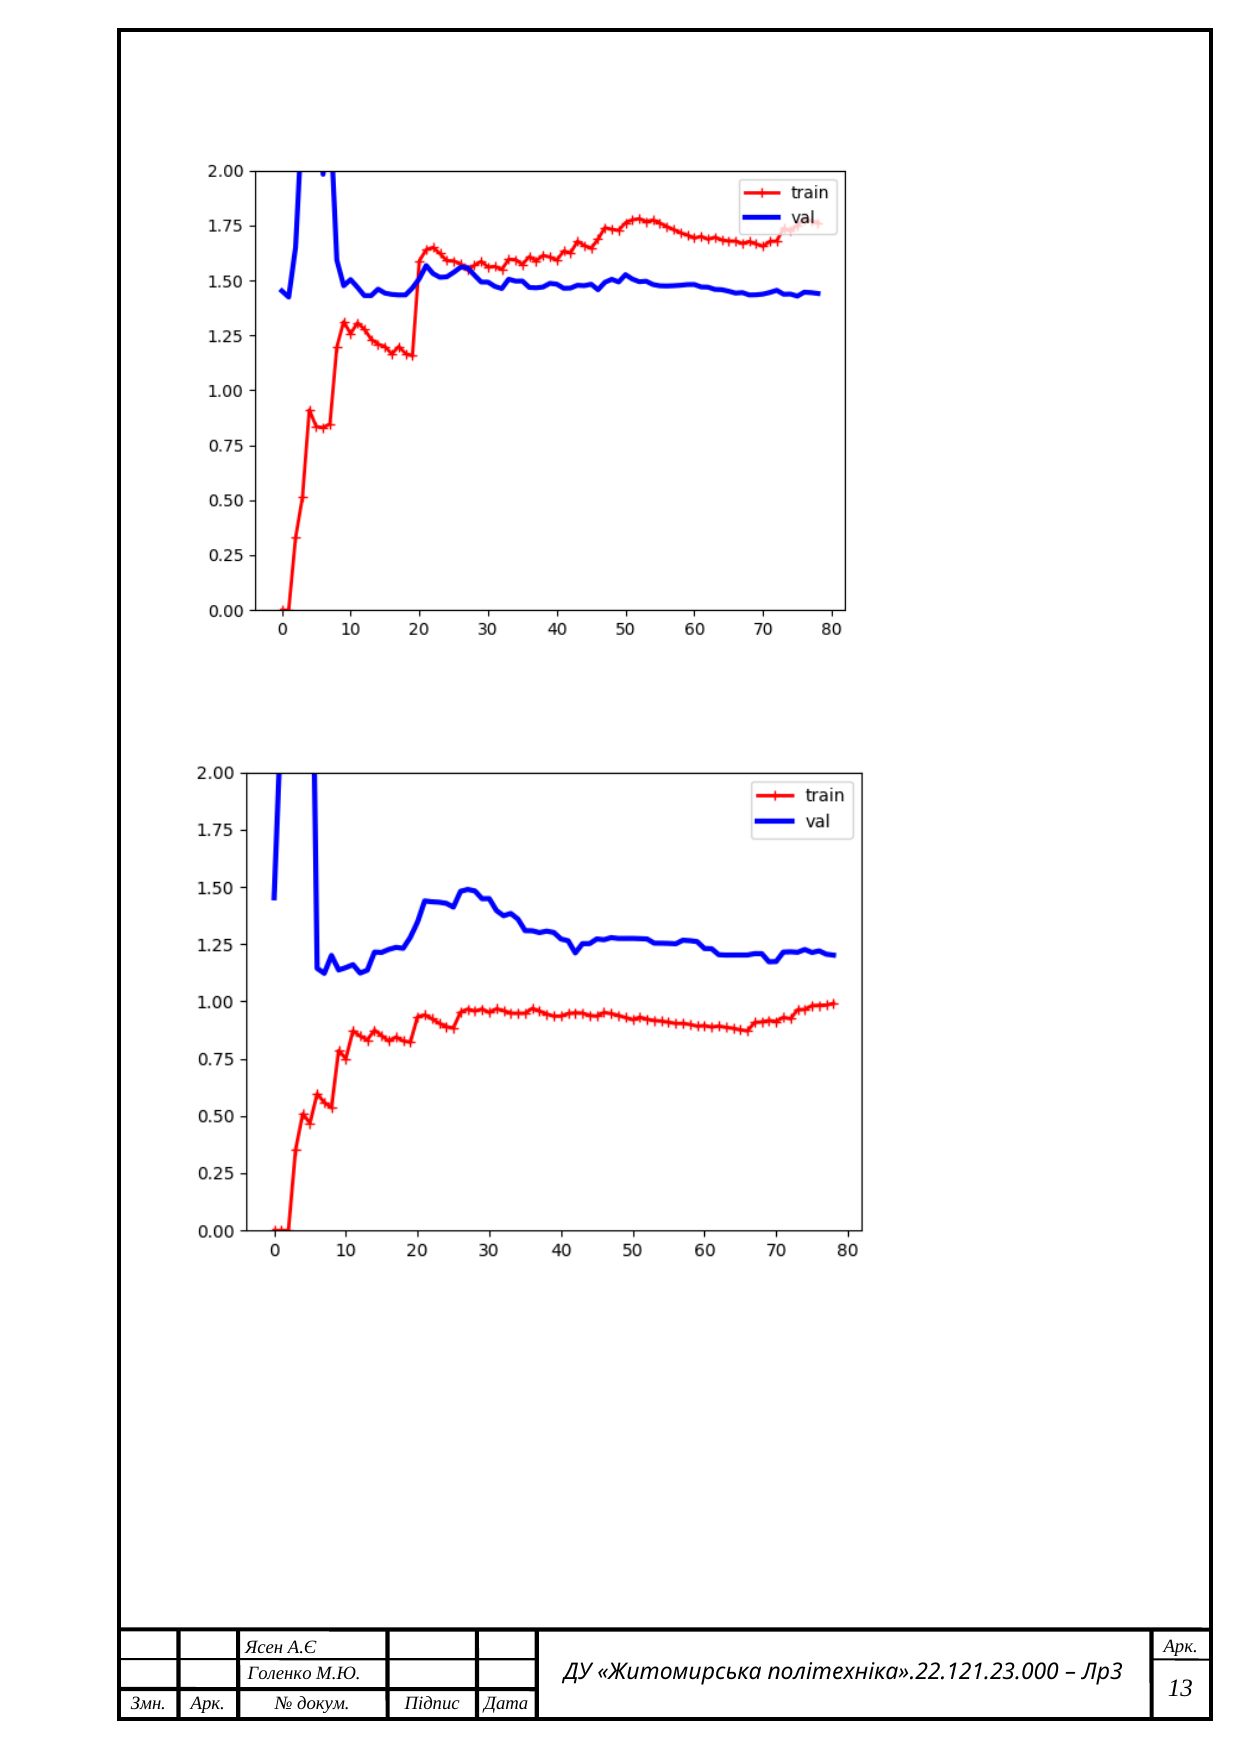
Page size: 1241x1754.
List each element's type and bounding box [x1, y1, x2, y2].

picture [147, 701, 941, 1296]
picture [160, 102, 920, 673]
